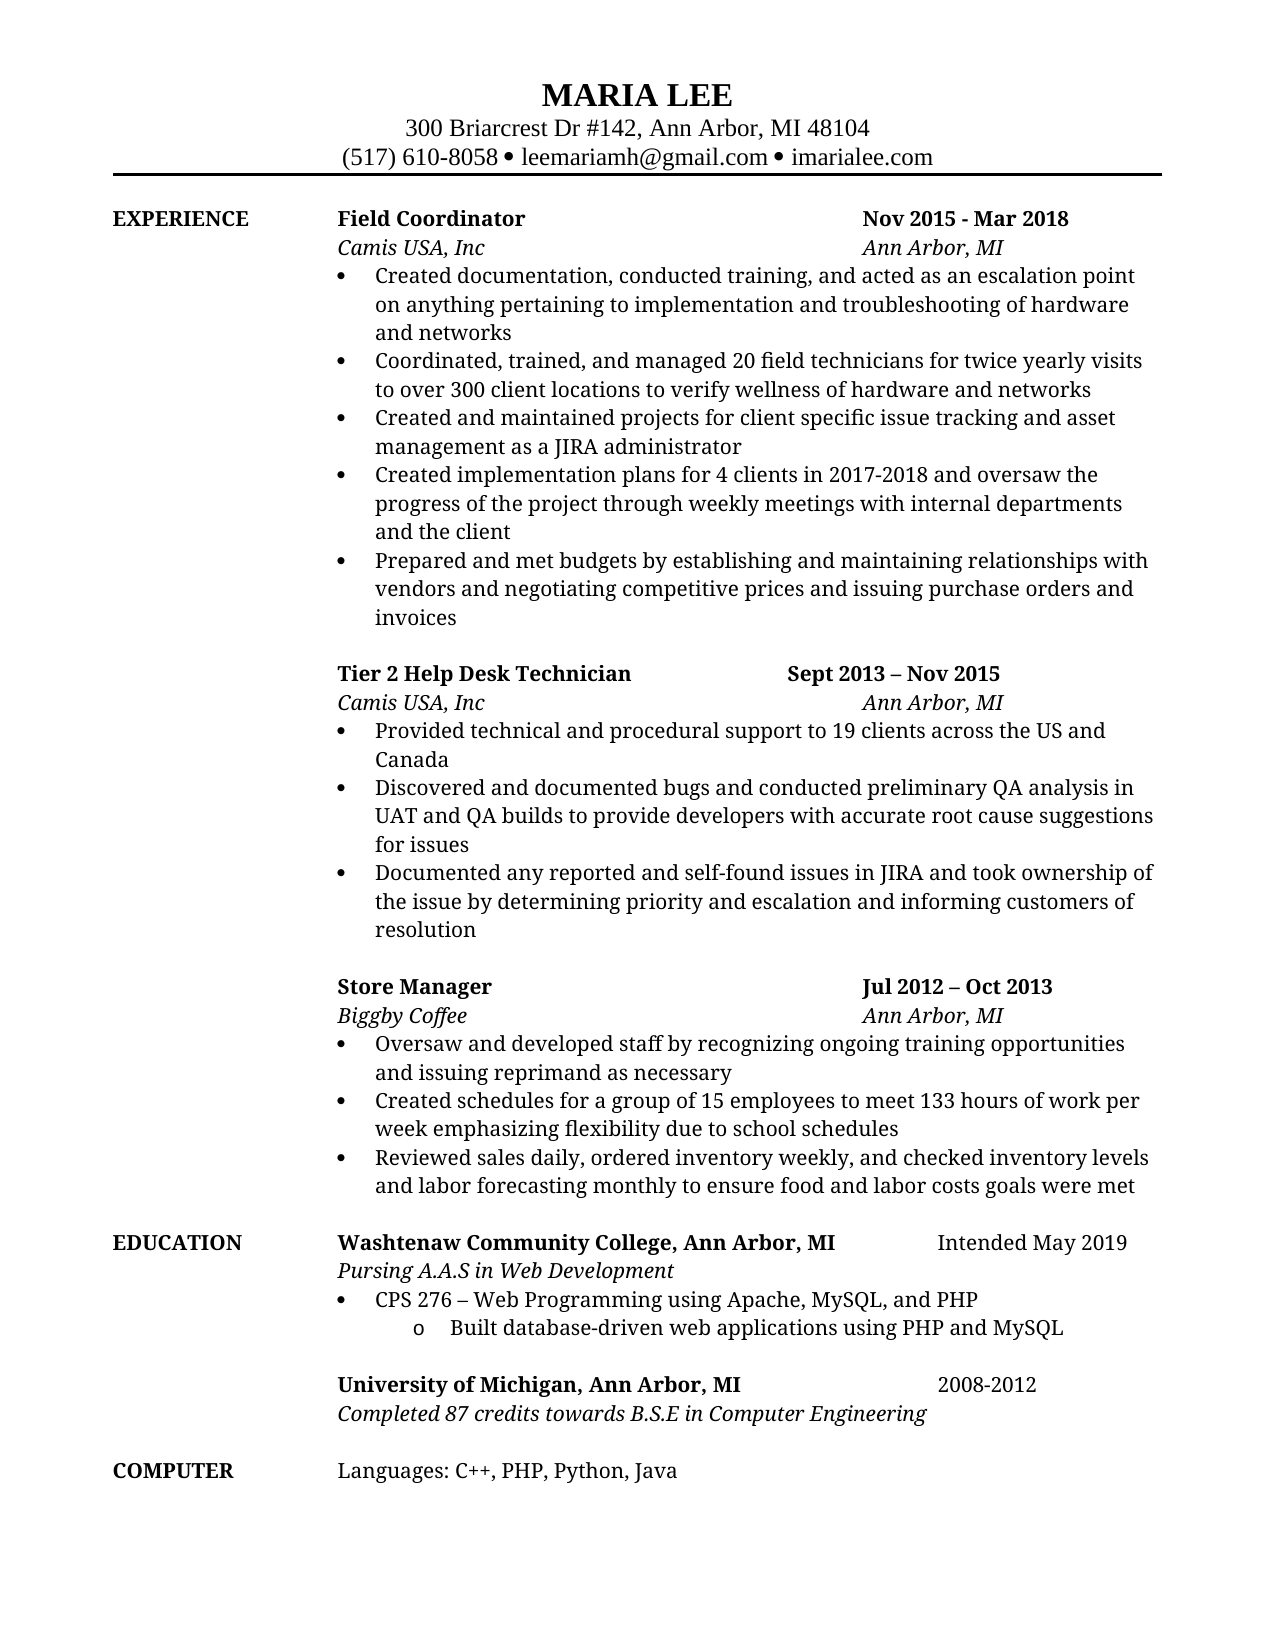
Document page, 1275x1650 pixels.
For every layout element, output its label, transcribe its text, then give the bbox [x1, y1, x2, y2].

list Coordinated, trained, and managed 20 field technicians for twice yearly visits to over 300 client locations to verify wellness of hardware and networks [337, 347, 1162, 403]
list Created documentation, conducted training, and acted as an escalation point on anything pertaining to implementation and troubleshooting of hardware and networks [337, 261, 1162, 347]
text Tier 2 Help Desk Technician Sept 2013 – Nov 2015 [337, 659, 1162, 688]
list Built database-driven web applications using PHP and MySQL [412, 1313, 1162, 1342]
text EDUCATION Washtenaw Community College, Ann Arbor, MI Intended May 2019 [112, 1228, 1162, 1257]
list Created and maintained projects for client specific issue tracking and asset management as a JIRA administrator [337, 403, 1162, 460]
text Store Manager Jul 2012 – Oct 2013 [337, 972, 1162, 1001]
list CPS 276 – Web Programming using Apache, MySQL, and PHP [337, 1285, 1162, 1313]
list Prepared and met budgets by establishing and maintaining relationships with vendors and negotiating competitive prices and issuing purchase orders and invoices [337, 546, 1162, 631]
text Camis USA, Inc Ann Arbor, MI [337, 688, 1162, 716]
text EXPERIENCE Field Coordinator Nov 2015 - Mar 2018 [112, 204, 1162, 233]
text University of Michigan, Ann Arbor, MI 2008-2012 [262, 1371, 1162, 1399]
list Provided technical and procedural support to 19 clients across the US and Canada [337, 716, 1162, 773]
text Pursing A.A.S in Web Development [112, 1257, 1162, 1285]
text Biggby Coffee Ann Arbor, MI [337, 1001, 1162, 1029]
text COMPUTER Languages: C++, PHP, Python, Java [112, 1456, 1162, 1484]
list Documented any reported and self-found issues in JIRA and took ownership of the issue by determining priority and escalation and informing customers of resolution [337, 858, 1162, 944]
list Created schedules for a group of 15 employees to meet 133 hours of work per week emphasizing flexibility due to school schedules [337, 1086, 1162, 1143]
text Camis USA, Inc Ann Arbor, MI [112, 233, 1162, 261]
text Completed 87 credits towards B.S.E in Computer Engineering [262, 1399, 1162, 1427]
list Oversaw and developed staff by recognizing ongoing training opportunities and issuing reprimand as necessary [337, 1029, 1162, 1086]
list Discovered and documented bugs and conducted preliminary QA analysis in UAT and QA builds to provide developers with accurate root cause suggestions for issues [337, 773, 1162, 858]
list Created implementation plans for 4 clients in 2017-2018 and oversaw the progress of the project through weekly meetings with internal departments and the client [337, 460, 1162, 546]
